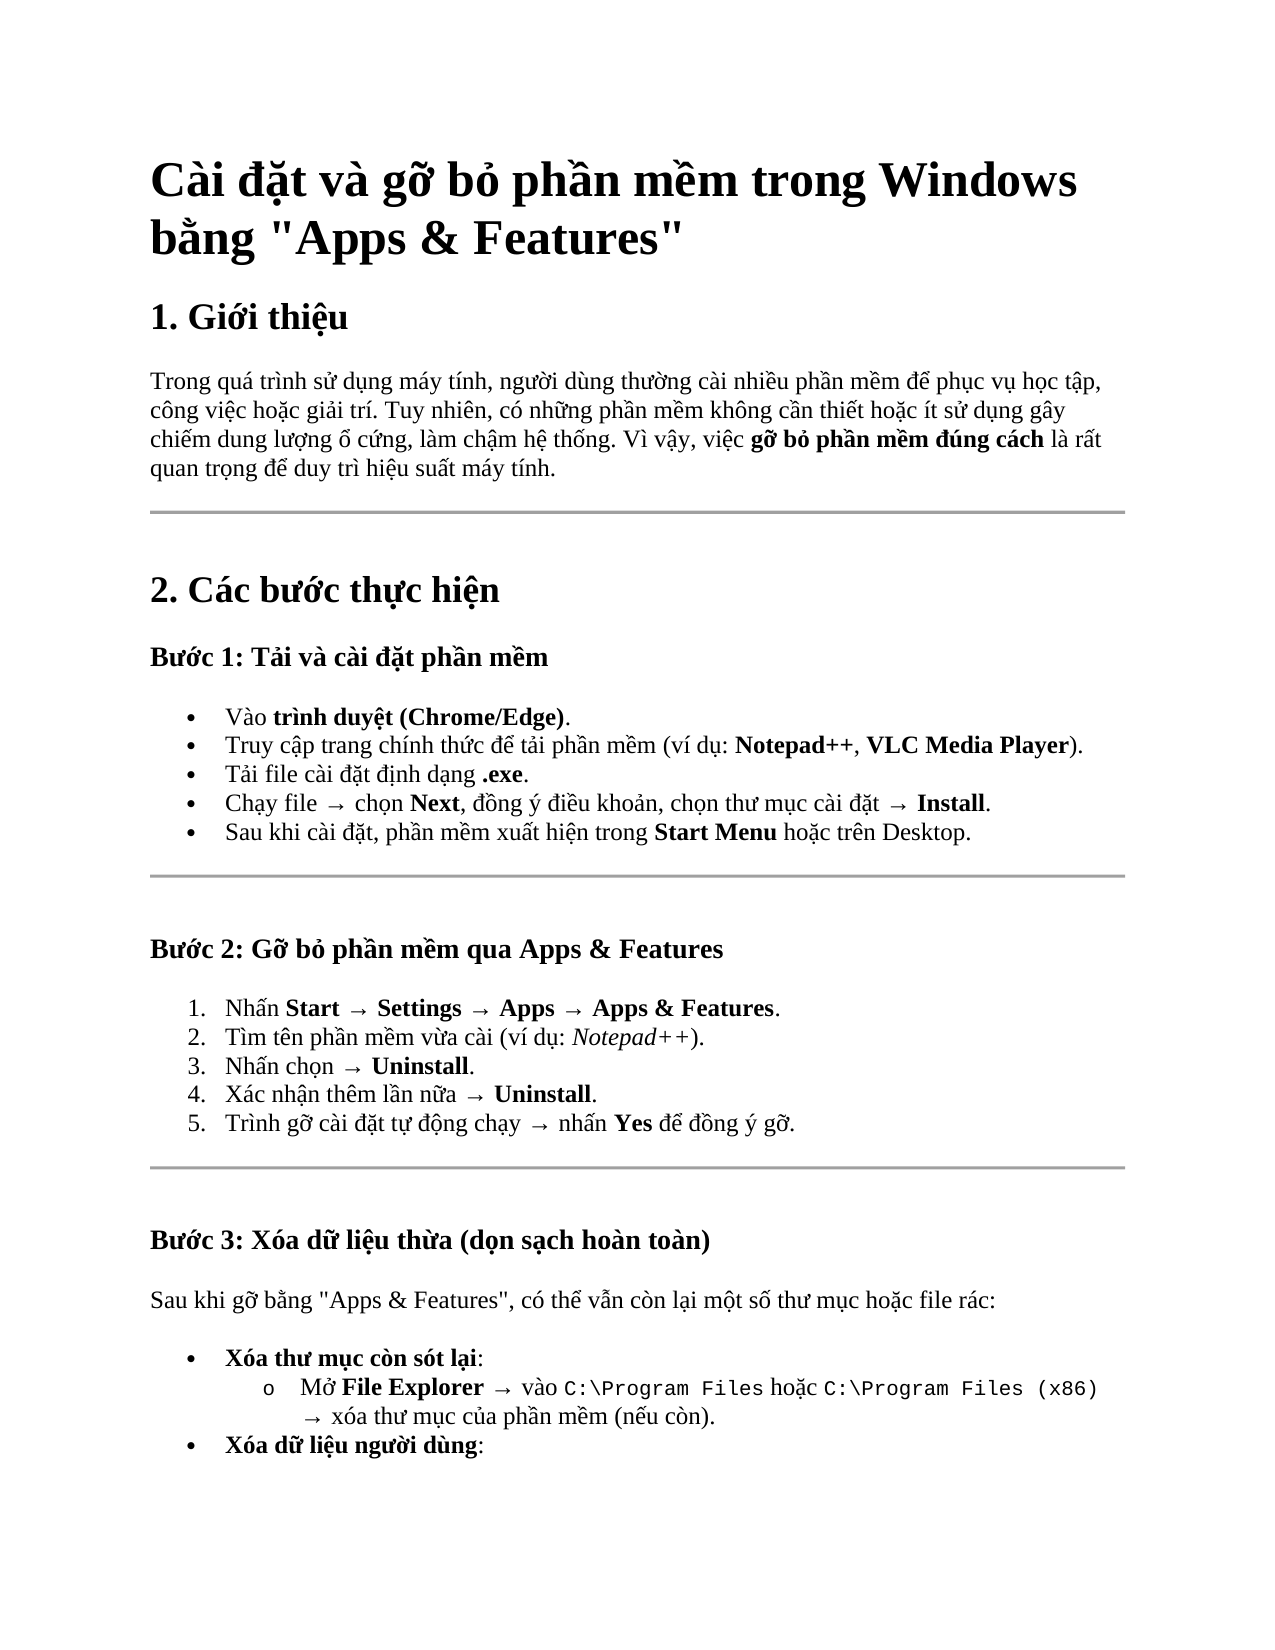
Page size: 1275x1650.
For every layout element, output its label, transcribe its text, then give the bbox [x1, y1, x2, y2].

list Chạy file → chọn Next, đồng ý điều khoản, chọn thư mục cài đặt → Install. [187, 788, 1125, 817]
list Tải file cài đặt định dạng .exe. [187, 759, 1125, 788]
text Trong quá trình sử dụng máy tính, người dùng thường cài nhiều phần mềm để phục vụ học tập, công việc hoặc giải trí. Tuy nhiên, có những phần mềm không cần thiết hoặc ít sử dụng gây chiếm dung lượng ổ cứng, làm chậm hệ thống. Vì vậy, việc gỡ bỏ phần mềm đúng cách là rất quan trọng để duy trì hiệu suất máy tính. [150, 366, 1125, 481]
list Xóa thư mục còn sót lại: [187, 1343, 1125, 1372]
text Bước 2: Gỡ bỏ phần mềm qua Apps & Features [150, 932, 1125, 964]
list Sau khi cài đặt, phần mềm xuất hiện trong Start Menu hoặc trên Desktop. [187, 817, 1125, 845]
list Vào trình duyệt (Chrome/Edge). [187, 702, 1125, 730]
list Trình gỡ cài đặt tự động chạy → nhấn Yes để đồng ý gỡ. [187, 1108, 1125, 1137]
text Sau khi gỡ bằng "Apps & Features", có thể vẫn còn lại một số thư mục hoặc file rác: [150, 1285, 1125, 1314]
text Cài đặt và gỡ bỏ phần mềm trong Windows bằng "Apps & Features" [150, 150, 1125, 265]
list Xóa dữ liệu người dùng: [187, 1430, 1125, 1459]
list Nhấn chọn → Uninstall. [187, 1051, 1125, 1079]
text Bước 3: Xóa dữ liệu thừa (dọn sạch hoàn toàn) [150, 1223, 1125, 1256]
text Bước 1: Tải và cài đặt phần mềm [150, 640, 1125, 672]
list Tìm tên phần mềm vừa cài (ví dụ: Notepad++). [187, 1022, 1125, 1051]
list Mở File Explorer → vào C:\Program Files hoặc C:\Program Files (x86) → xóa thư mục của phần mềm (nếu còn). [262, 1372, 1125, 1430]
text 1. Giới thiệu [150, 294, 1125, 337]
list Truy cập trang chính thức để tải phần mềm (ví dụ: Notepad++, VLC Media Player). [187, 730, 1125, 759]
list Xác nhận thêm lần nữa → Uninstall. [187, 1079, 1125, 1108]
text 2. Các bước thực hiện [150, 568, 1125, 611]
list Nhấn Start → Settings → Apps → Apps & Features. [187, 993, 1125, 1022]
